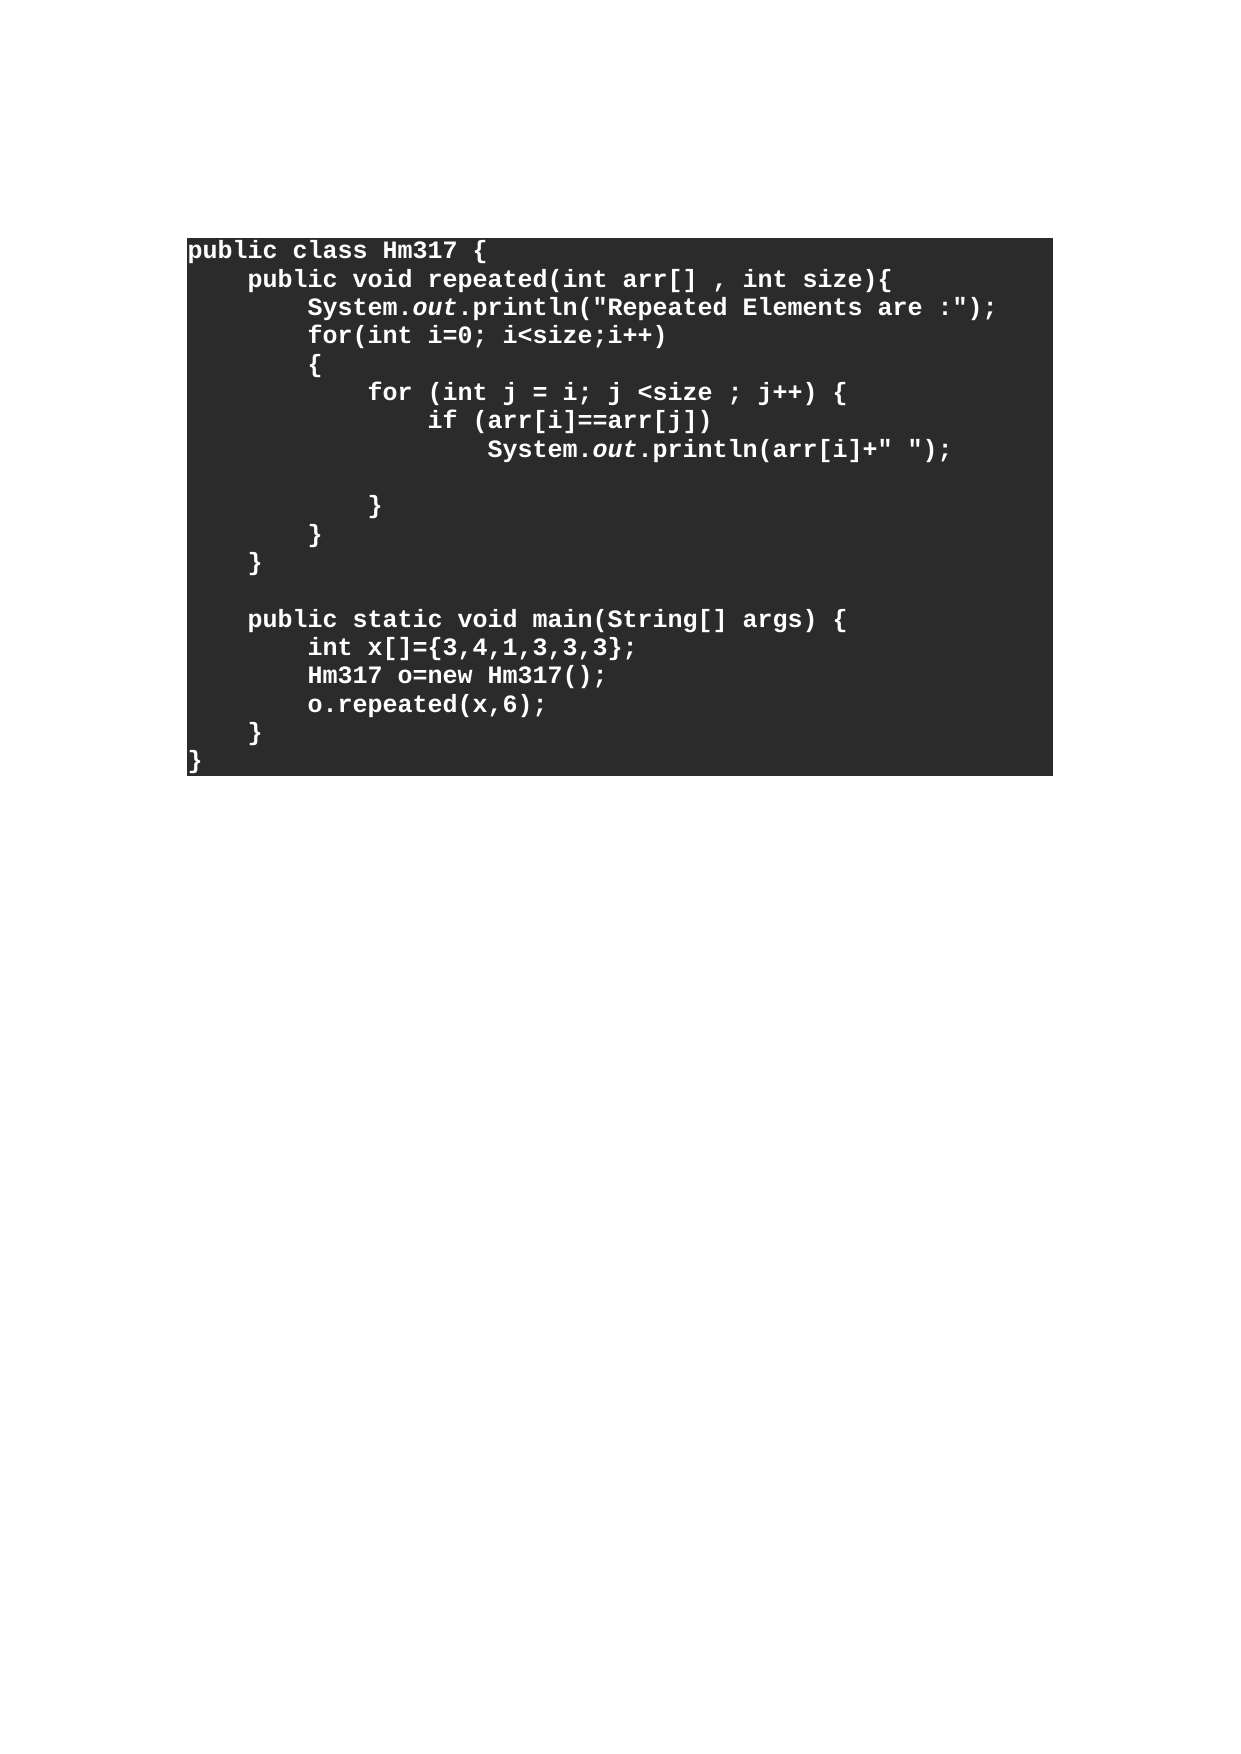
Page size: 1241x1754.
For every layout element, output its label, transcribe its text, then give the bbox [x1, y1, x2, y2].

text public class Hm317 { public void repeated(int arr[] , int size){ System.out.println("Repeated Elements are :"); for(int i=0; i<size;i++) { for (int j = i; j <size ; j++) { if (arr[i]==arr[j]) System.out.println(arr[i]+" "); } } } public static void main(String[] args) { int x[]={3,4,1,3,3,3}; Hm317 o=new Hm317(); o.repeated(x,6); } } [187, 238, 1053, 776]
